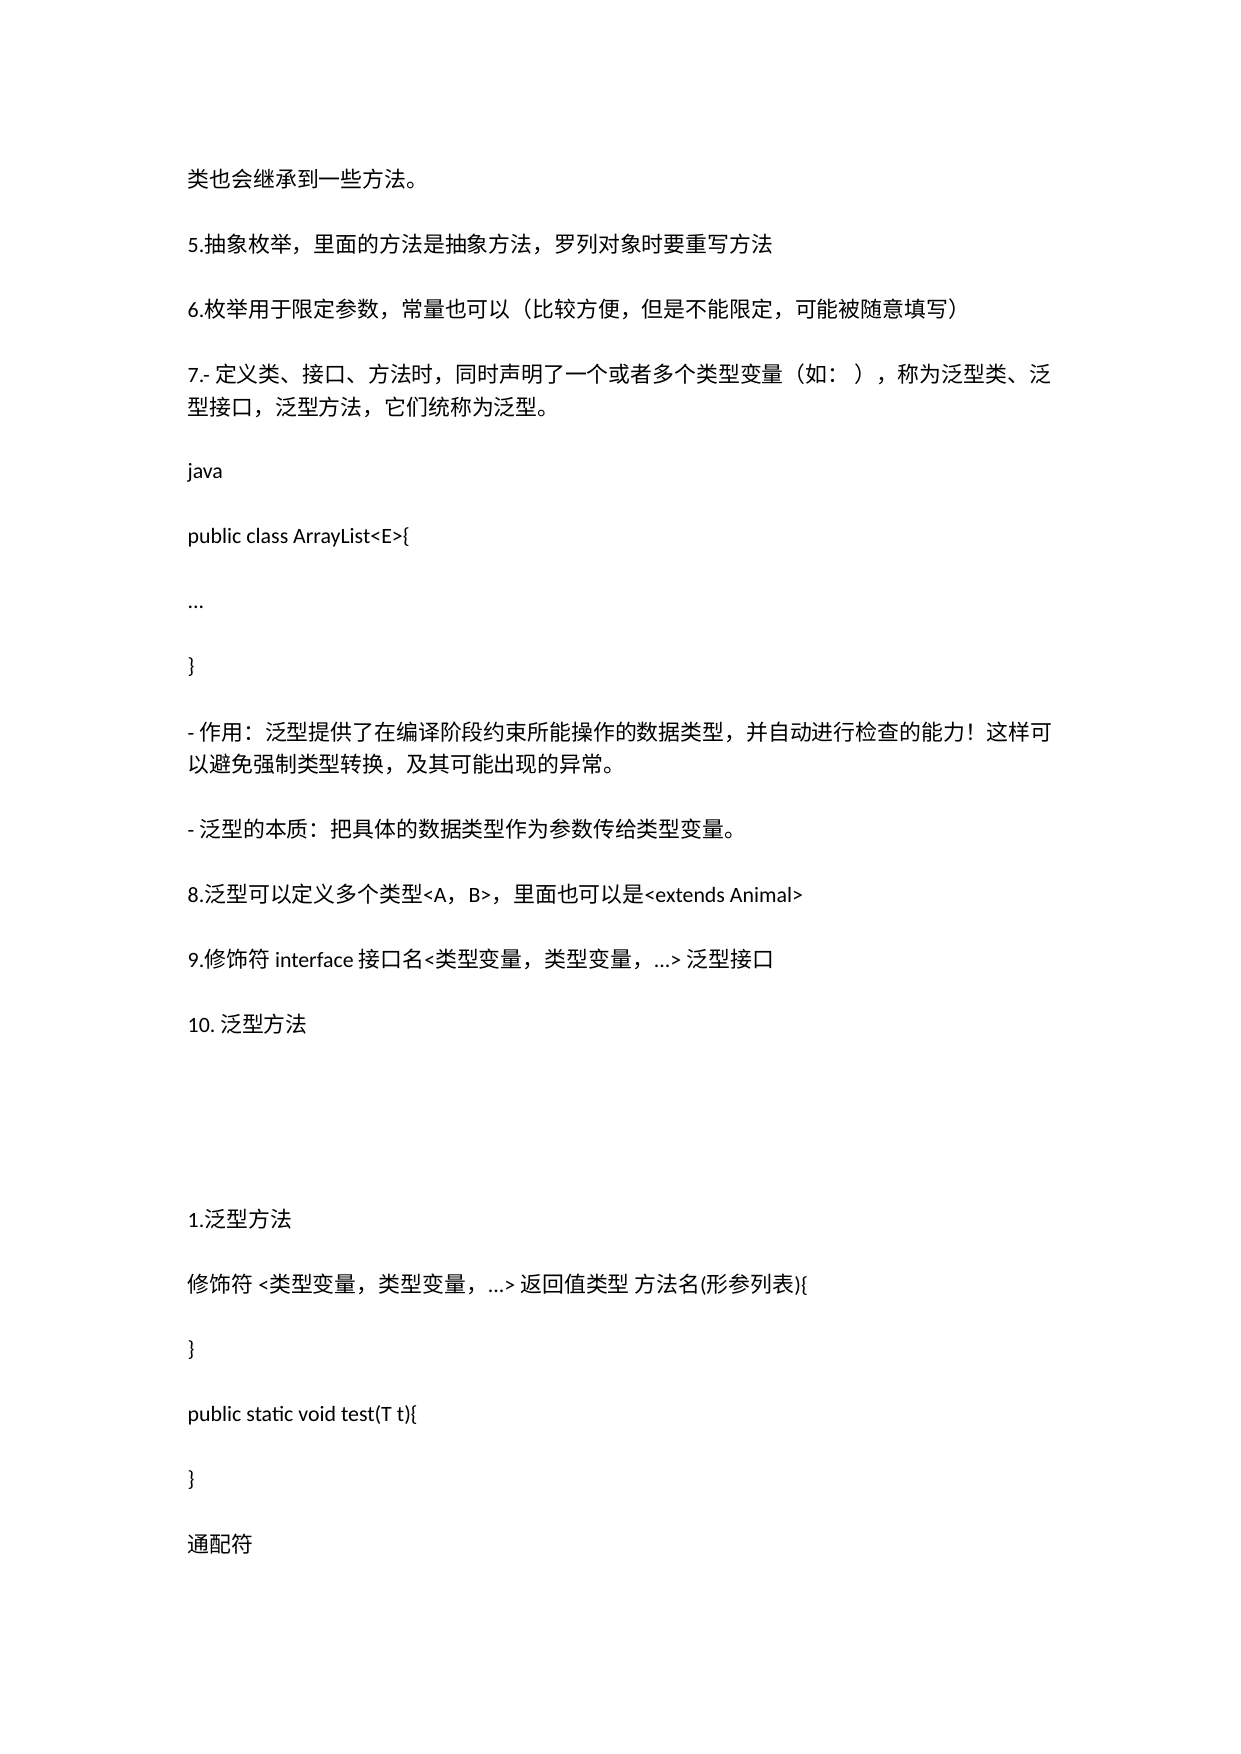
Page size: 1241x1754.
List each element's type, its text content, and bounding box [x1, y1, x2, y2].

text 6.枚举用于限定参数，常量也可以（比较方便，但是不能限定，可能被随意填写） [187, 292, 1053, 324]
list public static void test(T t){ [187, 1397, 1053, 1429]
text 9.修饰符 interface 接口名<类型变量，类型变量，...> 泛型接口 [187, 942, 1053, 974]
text ... [187, 584, 1053, 617]
list 通配符 [187, 1527, 1053, 1559]
text - 作用：泛型提供了在编译阶段约束所能操作的数据类型，并自动进行检查的能力！这样可以避免强制类型转换，及其可能出现的异常。 [187, 714, 1053, 779]
text - 泛型的本质：把具体的数据类型作为参数传给类型变量。 [187, 812, 1053, 844]
text 5.抽象枚举，里面的方法是抽象方法，罗列对象时要重写方法 [187, 227, 1053, 259]
text public class ArrayList<E>{ [187, 519, 1053, 552]
text } [187, 649, 1053, 682]
text java [187, 454, 1053, 487]
list } [187, 1462, 1053, 1494]
list 1.泛型方法 [187, 1202, 1053, 1234]
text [187, 162, 1053, 194]
text 7.- 定义类、接口、方法时，同时声明了一个或者多个类型变量（如： ），称为泛型类、泛型接口，泛型方法，它们统称为泛型。 [187, 357, 1053, 422]
text 8.泛型可以定义多个类型<A，B>，里面也可以是<extends Animal> [187, 877, 1053, 909]
list 修饰符 <类型变量，类型变量，...> 返回值类型 方法名(形参列表){ [187, 1267, 1053, 1299]
list } [187, 1332, 1053, 1364]
list 泛型方法 [187, 1007, 1053, 1039]
